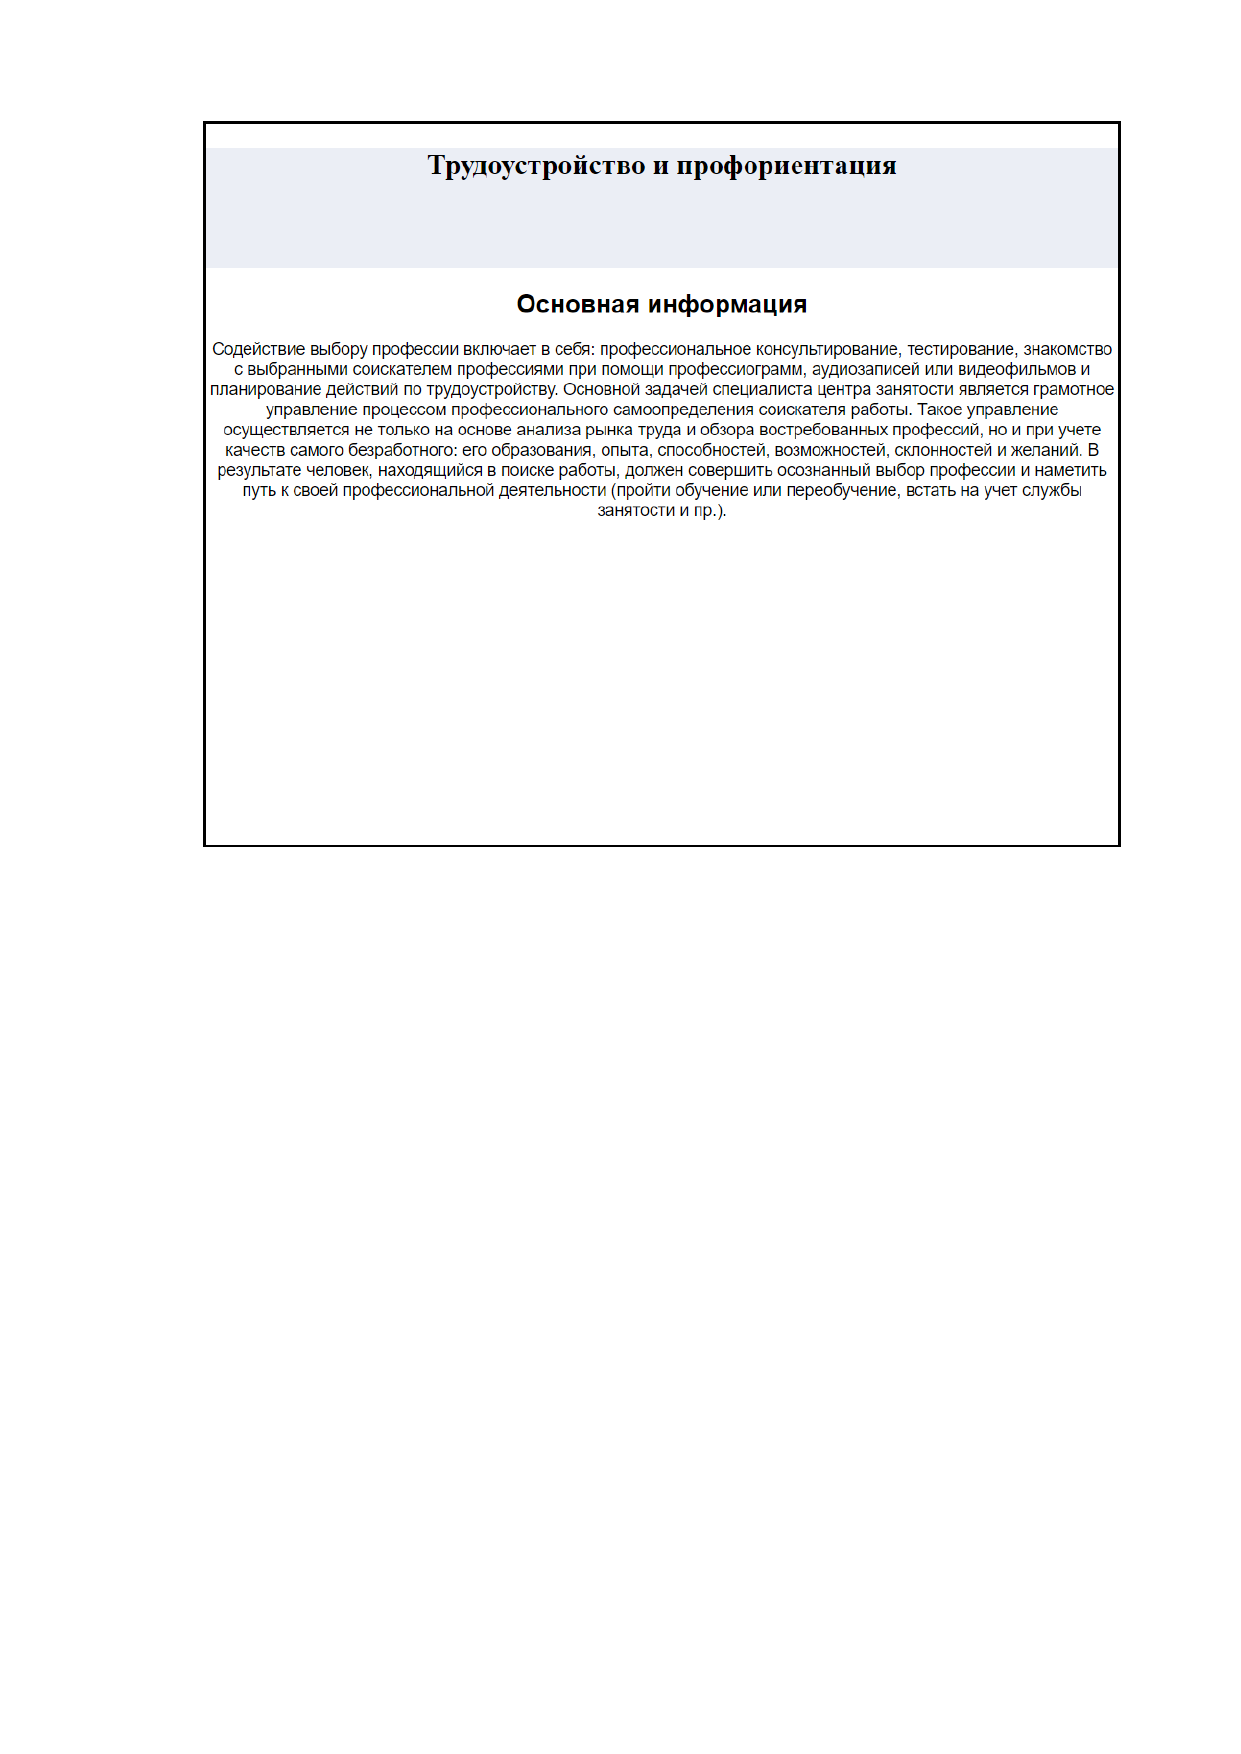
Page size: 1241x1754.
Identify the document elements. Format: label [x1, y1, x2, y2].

picture [177, 118, 1152, 870]
